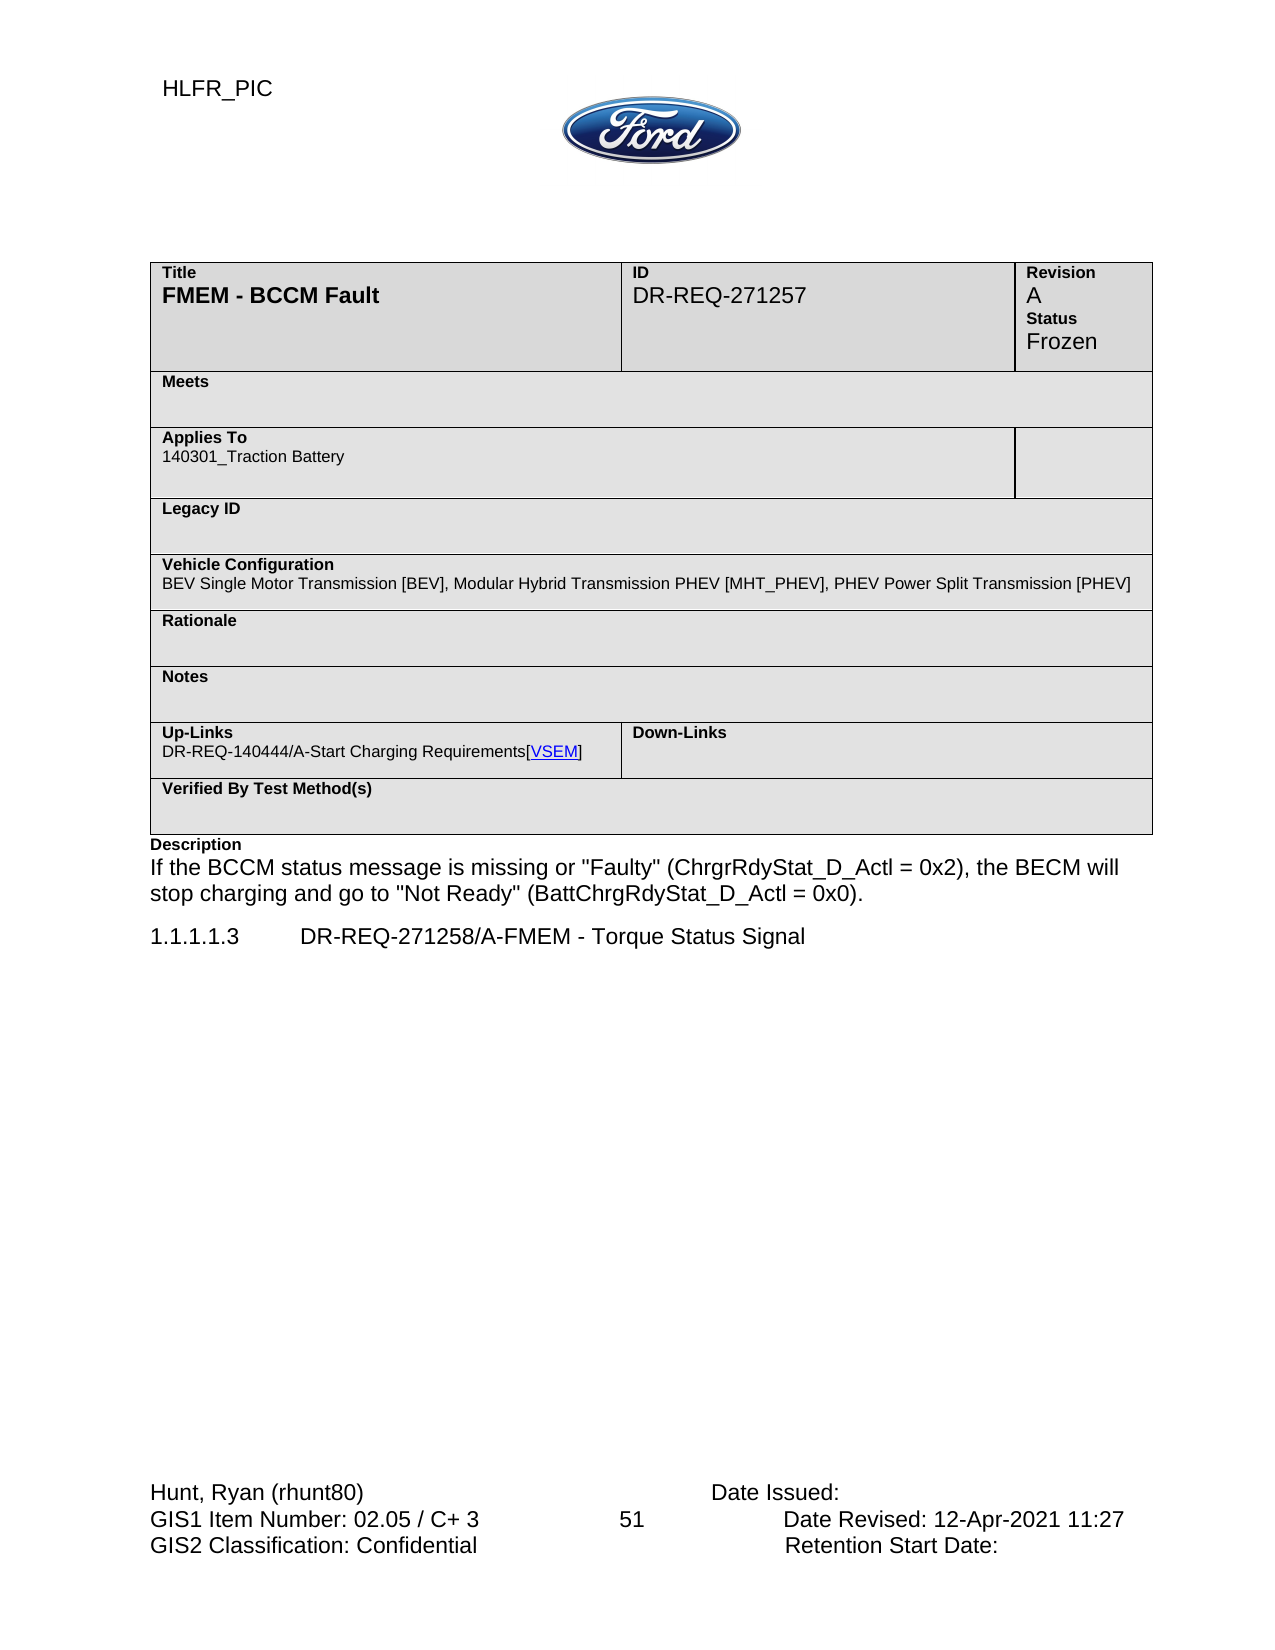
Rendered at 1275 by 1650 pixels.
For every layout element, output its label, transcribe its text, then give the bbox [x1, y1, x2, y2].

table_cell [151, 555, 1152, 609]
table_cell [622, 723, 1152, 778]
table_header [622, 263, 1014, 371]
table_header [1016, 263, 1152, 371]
subtitle DR-REQ-271258/A-FMEM - Torque Status Signal [150, 923, 1125, 950]
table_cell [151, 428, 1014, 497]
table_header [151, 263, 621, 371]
picture [540, 75, 763, 186]
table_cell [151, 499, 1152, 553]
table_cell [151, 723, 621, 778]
text If the BCCM status message is missing or "Faulty" (ChrgrRdyStat_D_Actl = 0x2), the BECM will stop charging and go to "Not Ready" (BattChrgRdyStat_D_Actl = 0x0). [150, 854, 1125, 907]
text Description [150, 835, 1125, 854]
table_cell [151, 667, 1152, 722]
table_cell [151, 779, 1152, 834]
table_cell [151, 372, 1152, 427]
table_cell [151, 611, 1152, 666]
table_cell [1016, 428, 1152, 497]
